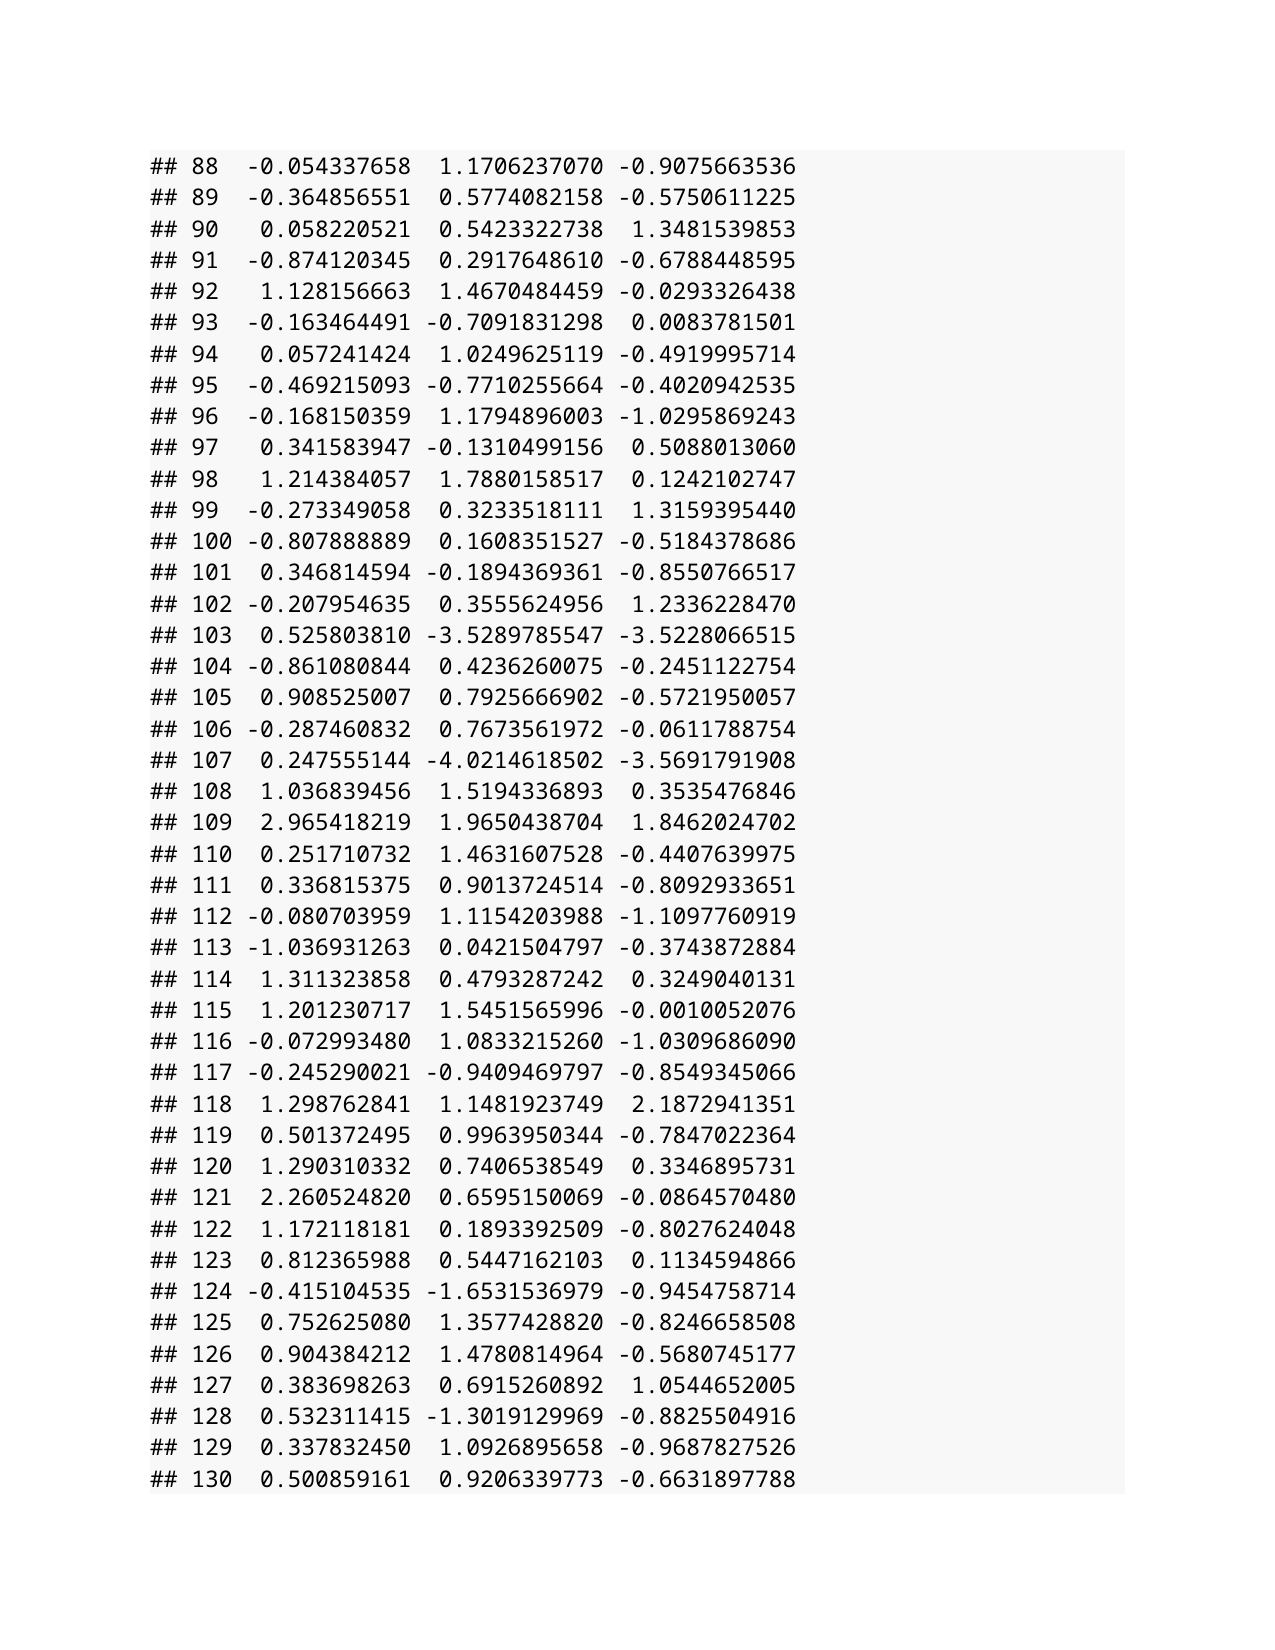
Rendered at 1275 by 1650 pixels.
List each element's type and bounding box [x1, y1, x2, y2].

text [150, 150, 1125, 1494]
